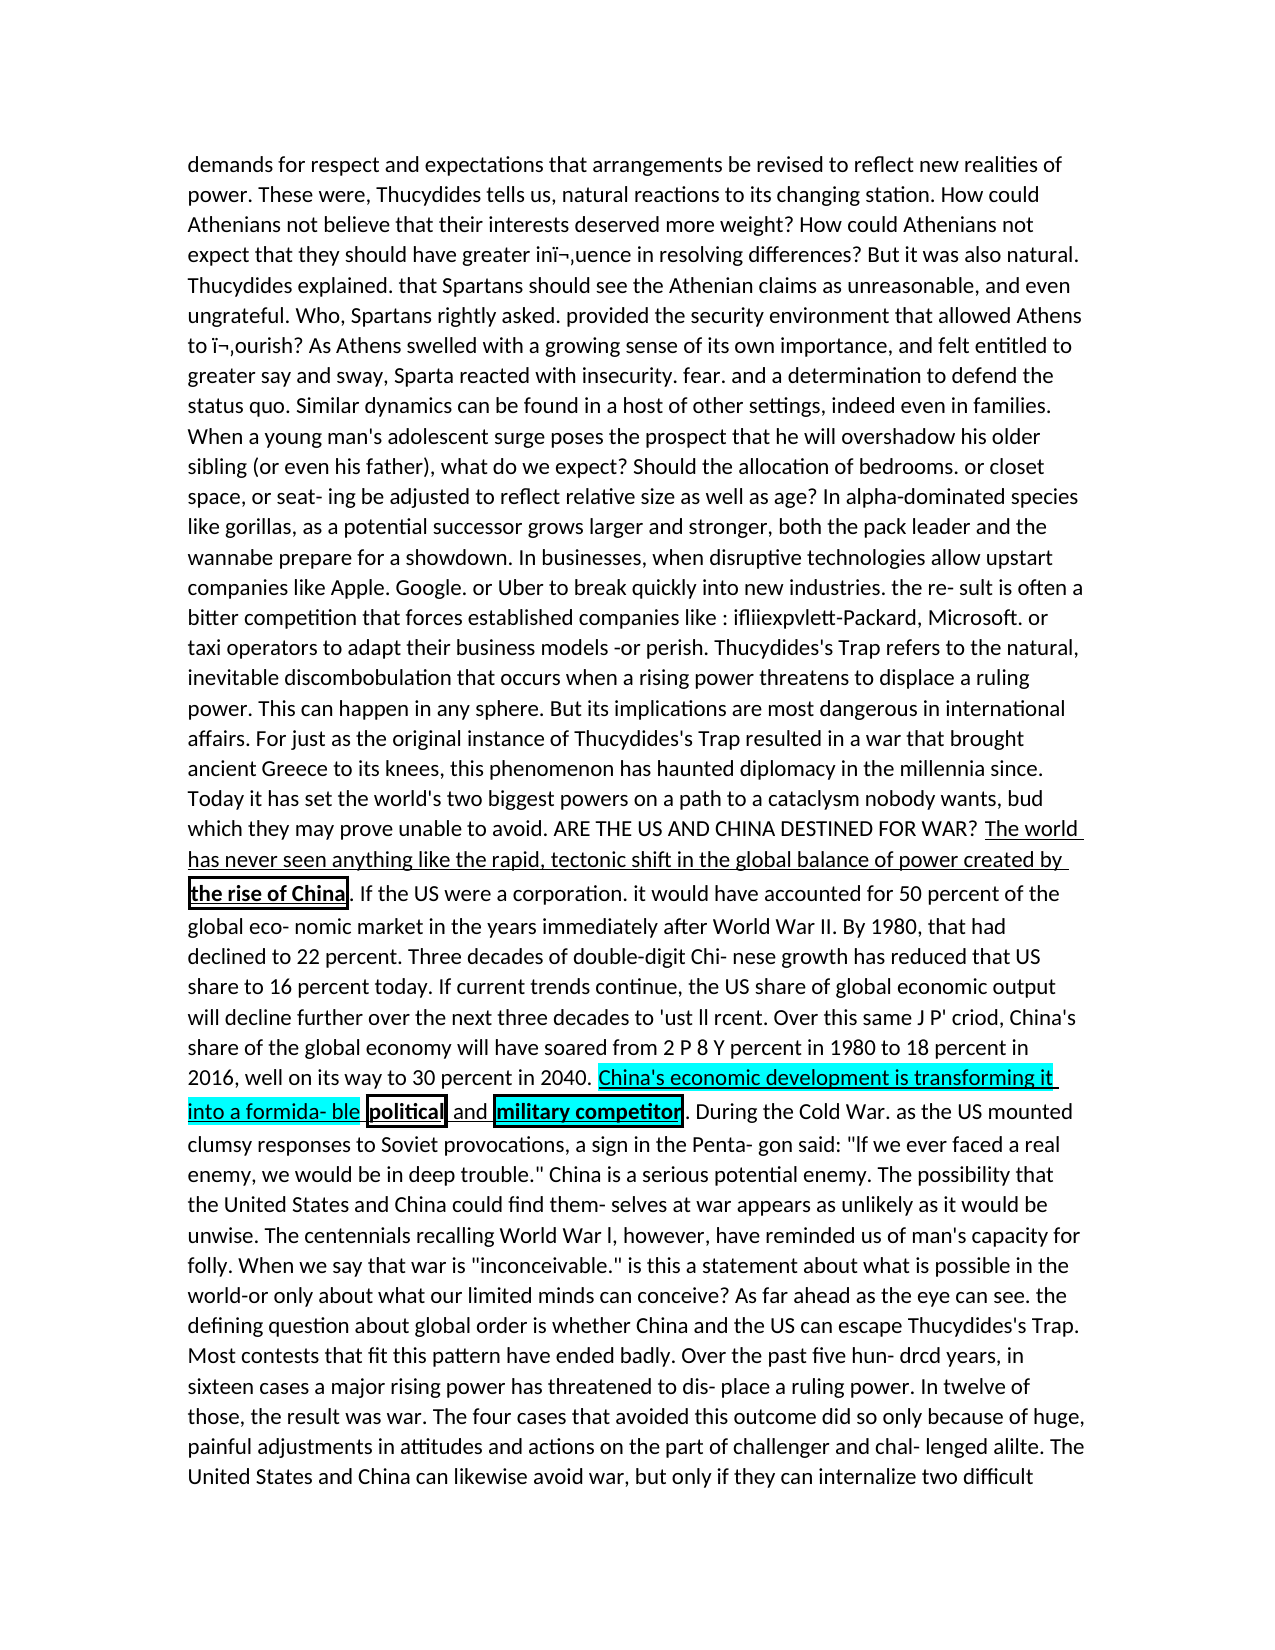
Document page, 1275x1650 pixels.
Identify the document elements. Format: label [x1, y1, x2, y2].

text [187, 150, 1087, 1491]
